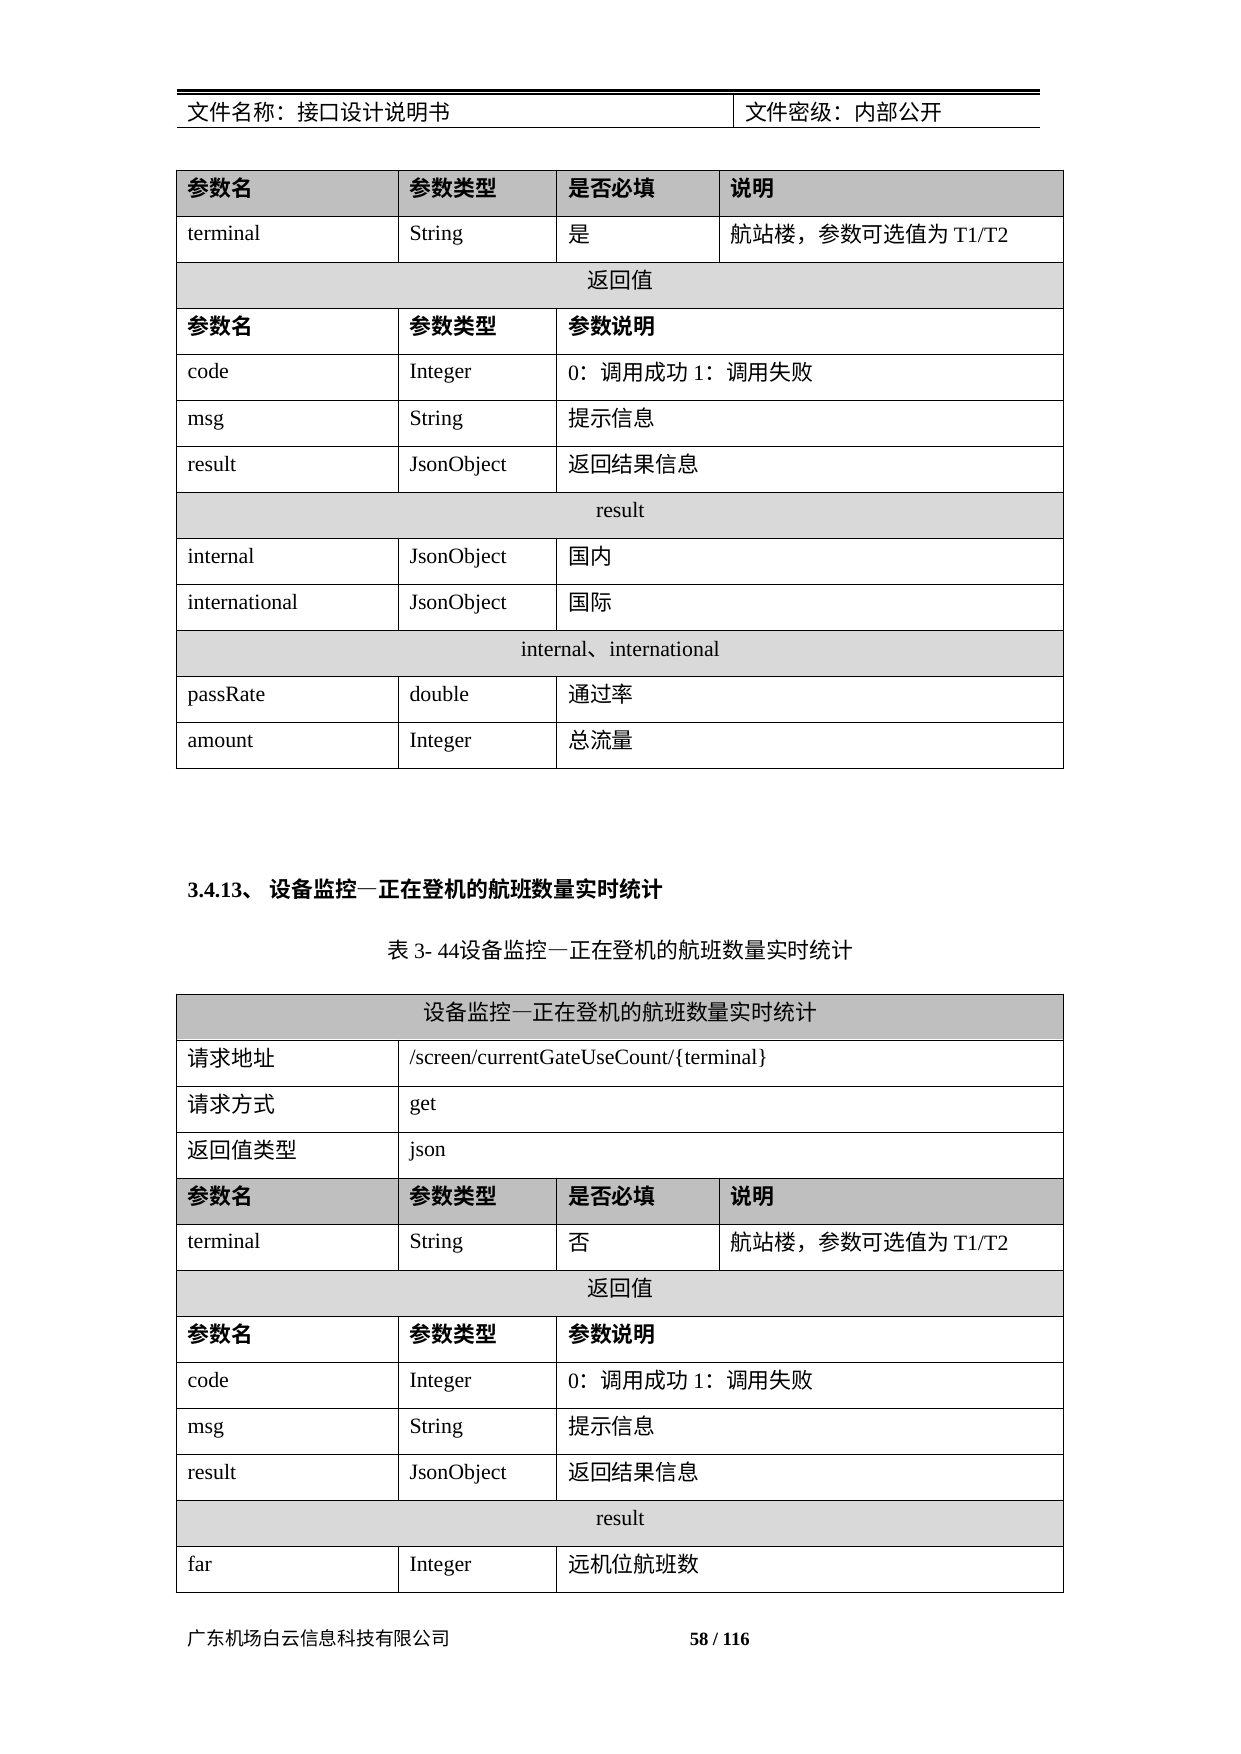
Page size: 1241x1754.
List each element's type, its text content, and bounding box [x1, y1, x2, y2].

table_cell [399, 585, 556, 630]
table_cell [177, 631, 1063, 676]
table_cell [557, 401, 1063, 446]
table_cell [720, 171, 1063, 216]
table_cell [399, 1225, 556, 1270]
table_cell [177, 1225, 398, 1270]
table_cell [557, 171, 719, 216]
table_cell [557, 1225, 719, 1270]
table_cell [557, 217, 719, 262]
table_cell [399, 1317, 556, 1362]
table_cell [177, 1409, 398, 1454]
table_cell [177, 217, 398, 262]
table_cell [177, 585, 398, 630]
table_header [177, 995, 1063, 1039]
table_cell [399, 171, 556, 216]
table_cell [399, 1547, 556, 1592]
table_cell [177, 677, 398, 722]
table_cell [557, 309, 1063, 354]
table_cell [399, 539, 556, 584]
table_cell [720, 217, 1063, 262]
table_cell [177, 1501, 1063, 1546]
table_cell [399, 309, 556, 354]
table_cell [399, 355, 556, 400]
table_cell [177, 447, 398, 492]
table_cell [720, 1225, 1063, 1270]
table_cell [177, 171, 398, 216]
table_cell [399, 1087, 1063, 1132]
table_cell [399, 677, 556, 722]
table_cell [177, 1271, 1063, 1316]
subtitle 设备监控—正在登机的航班数量实时统计 [187, 872, 1053, 904]
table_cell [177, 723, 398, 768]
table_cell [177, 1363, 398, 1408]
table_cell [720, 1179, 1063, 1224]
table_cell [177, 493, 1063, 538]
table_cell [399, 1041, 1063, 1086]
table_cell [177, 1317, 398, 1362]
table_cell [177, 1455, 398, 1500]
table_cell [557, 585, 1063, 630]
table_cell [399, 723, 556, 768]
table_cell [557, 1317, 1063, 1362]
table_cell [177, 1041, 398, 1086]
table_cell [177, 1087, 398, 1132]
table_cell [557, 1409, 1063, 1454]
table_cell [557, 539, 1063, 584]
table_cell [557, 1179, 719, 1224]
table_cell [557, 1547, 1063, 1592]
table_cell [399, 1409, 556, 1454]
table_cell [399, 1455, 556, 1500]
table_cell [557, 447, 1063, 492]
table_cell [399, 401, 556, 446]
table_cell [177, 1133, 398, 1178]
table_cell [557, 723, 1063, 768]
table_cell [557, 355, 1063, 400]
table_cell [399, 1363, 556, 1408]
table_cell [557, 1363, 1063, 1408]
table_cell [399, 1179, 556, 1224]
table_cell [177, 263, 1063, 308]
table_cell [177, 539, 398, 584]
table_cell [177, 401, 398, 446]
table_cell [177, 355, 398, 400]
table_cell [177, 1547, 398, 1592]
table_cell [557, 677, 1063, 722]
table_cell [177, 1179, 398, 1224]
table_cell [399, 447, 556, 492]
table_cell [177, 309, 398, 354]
text 表 3- 44设备监控—正在登机的航班数量实时统计 [187, 933, 1053, 965]
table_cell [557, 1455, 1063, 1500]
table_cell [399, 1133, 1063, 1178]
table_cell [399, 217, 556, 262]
